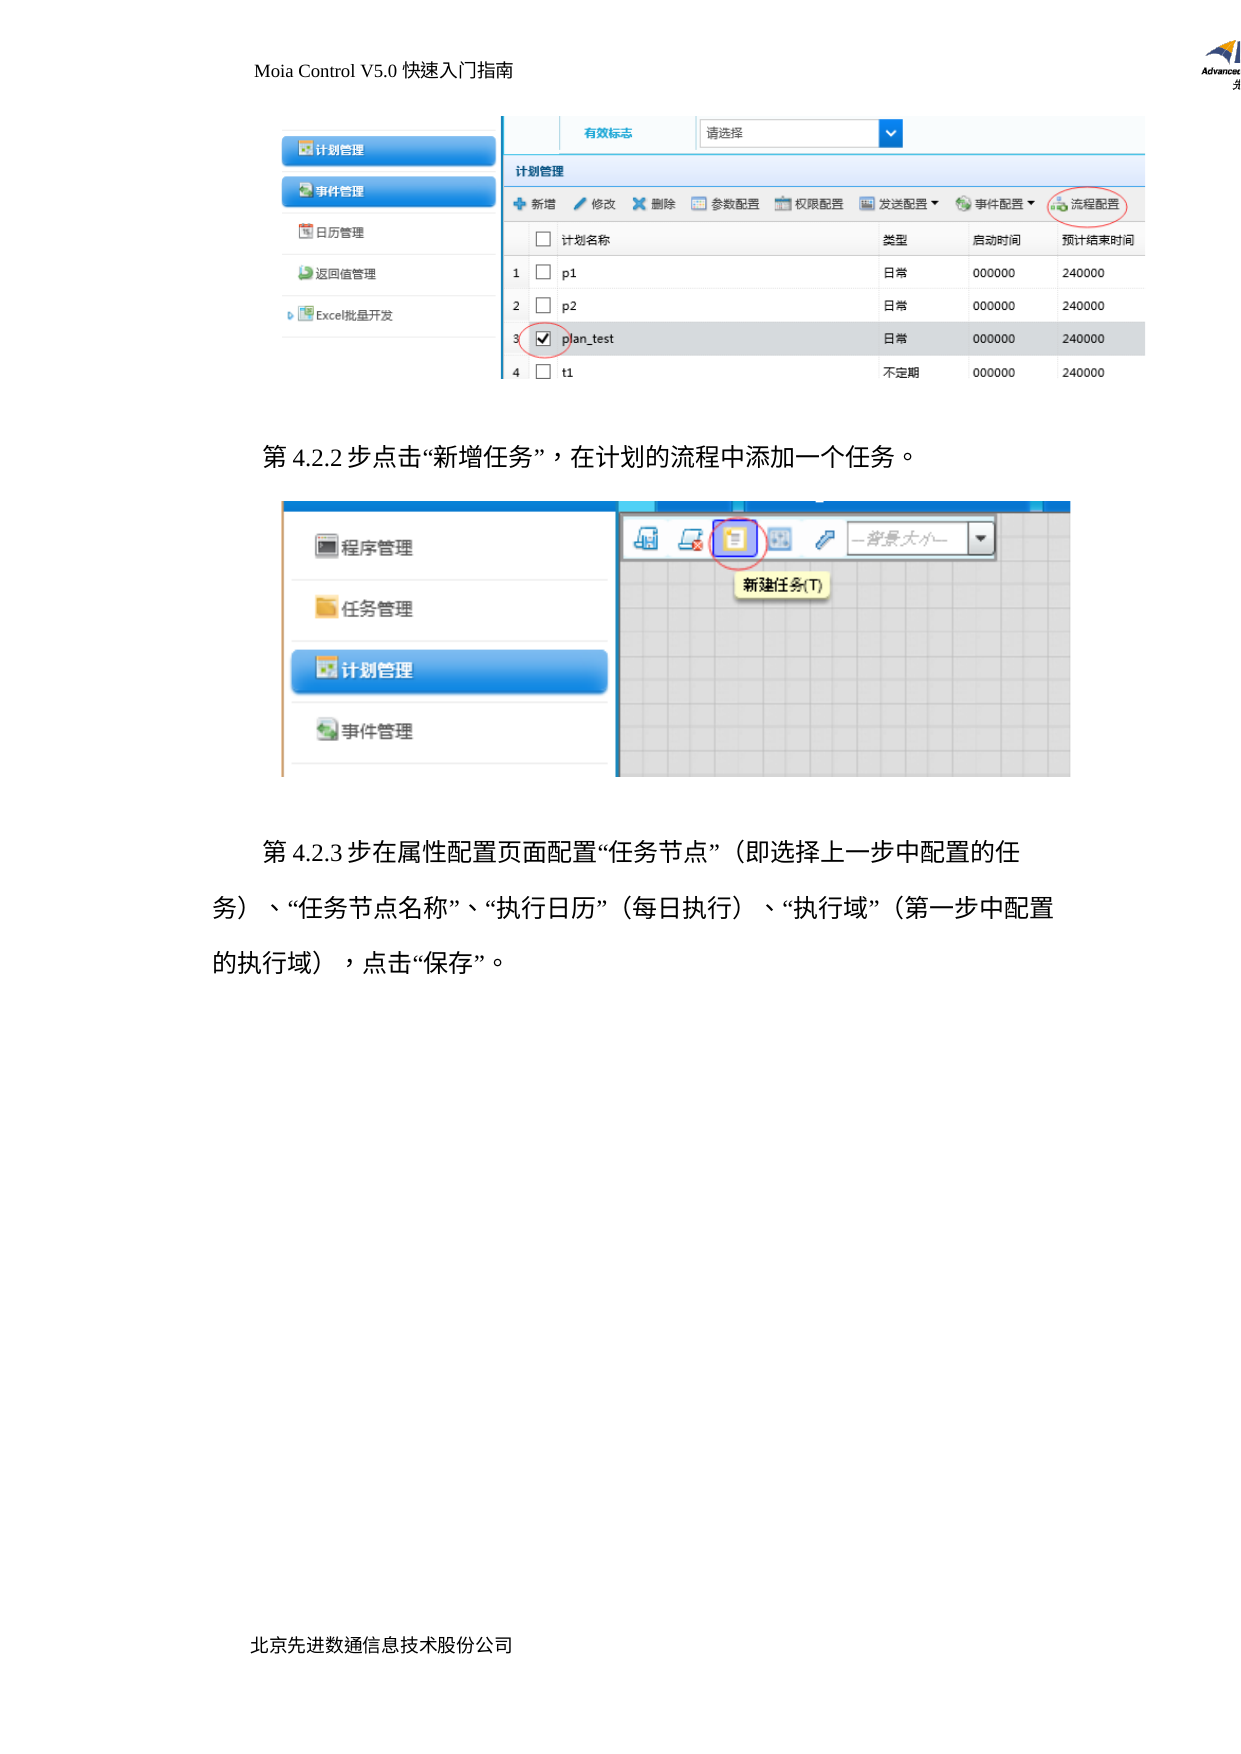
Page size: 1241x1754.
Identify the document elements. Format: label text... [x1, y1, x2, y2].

picture [1201, 40, 1241, 92]
text 第4.2.2步点击“新增任务”，在计划的流程中添加一个任务。 [262, 444, 1240, 473]
picture [281, 501, 1071, 777]
text 北京先进数通信息技术股份公司 [0, 1636, 512, 1657]
table_header Moia Control V5.0 快速入门指南 [120, 41, 740, 98]
picture [281, 116, 1146, 379]
text 第4.2.3步在属性配置页面配置“任务节点”（即选择上一步中配置的任务）、“任务节点名称”、“执行日历”（每日执行）、“执行域”（第一步中配置的执行域），点击“保存”。 [212, 835, 1060, 979]
table_header [740, 41, 1240, 98]
